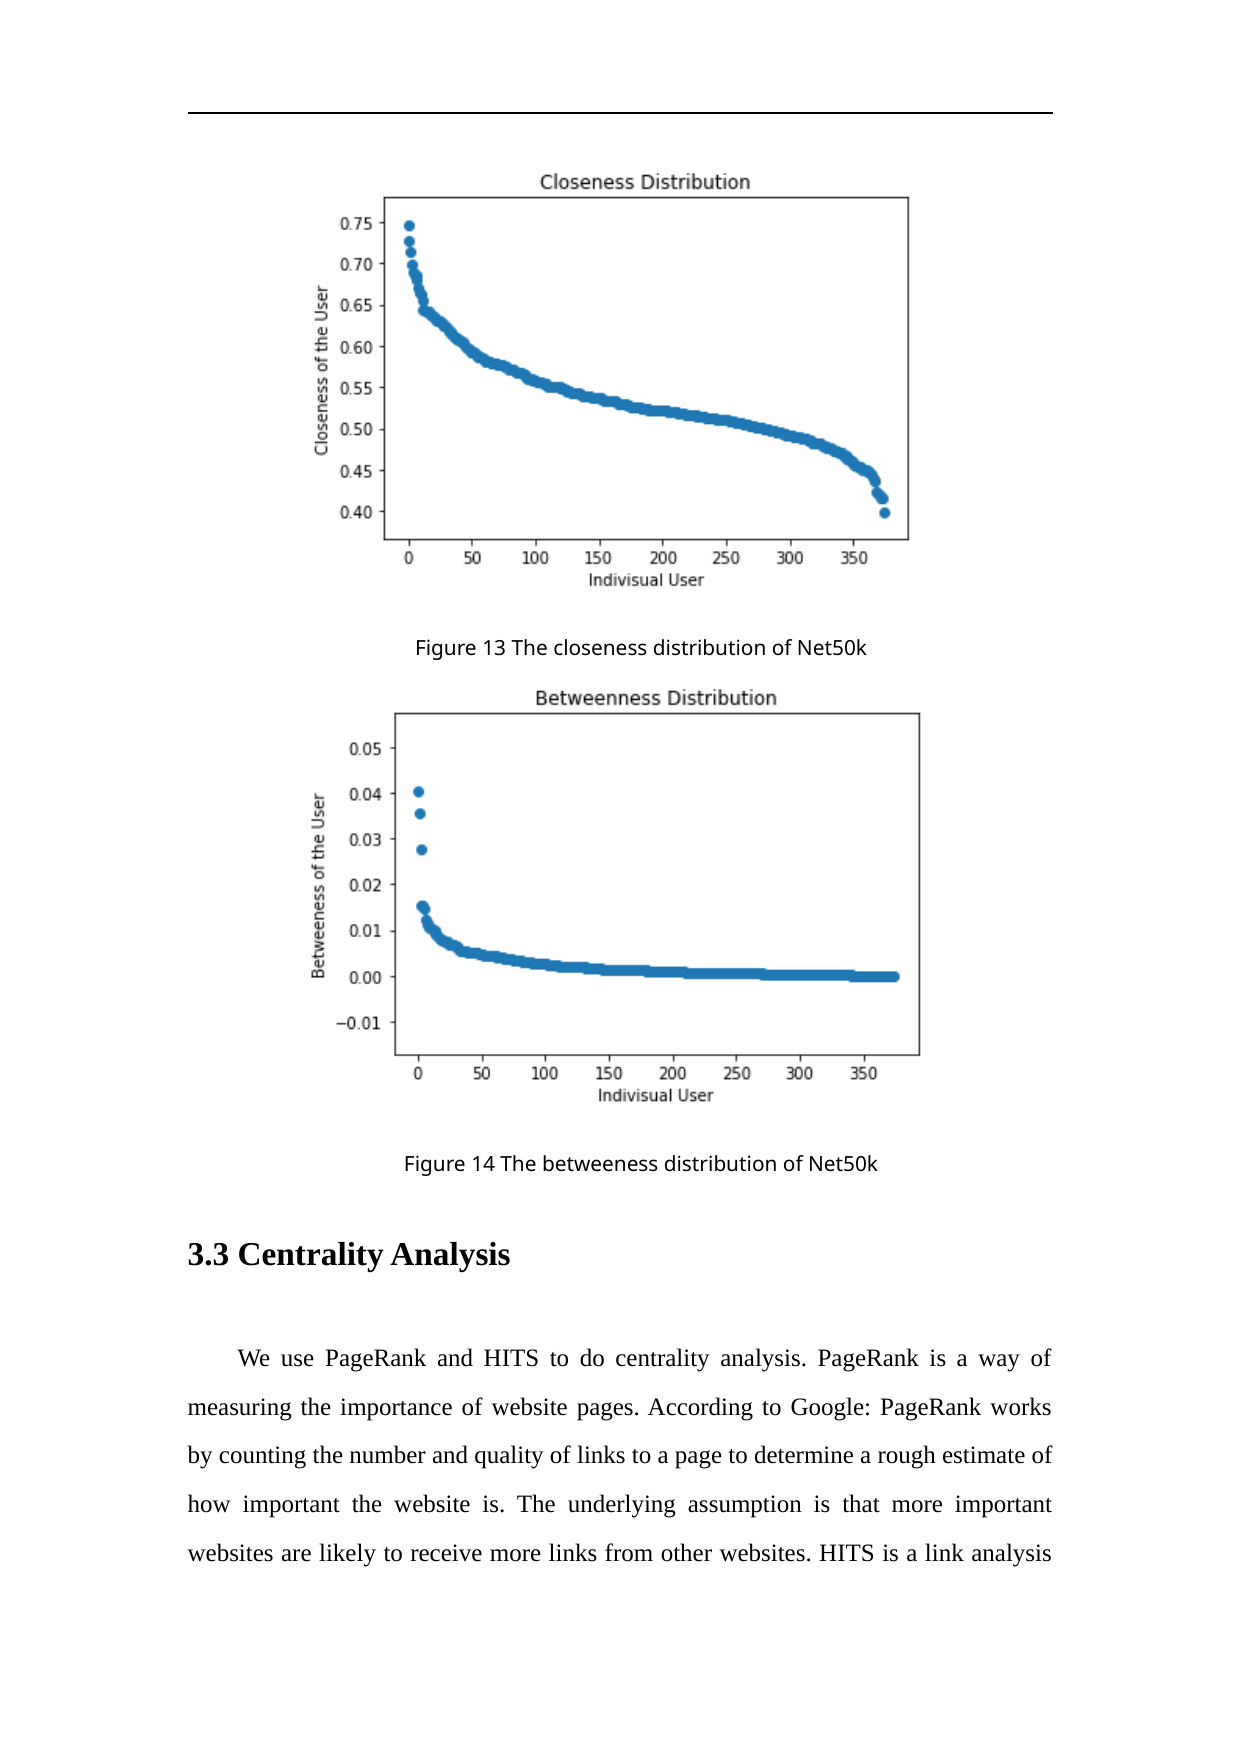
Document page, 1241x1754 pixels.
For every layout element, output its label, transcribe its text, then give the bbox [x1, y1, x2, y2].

subtitle 3.3 Centrality Analysis [187, 1221, 1053, 1286]
picture [293, 678, 947, 1111]
picture [301, 162, 939, 605]
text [187, 1341, 1053, 1568]
